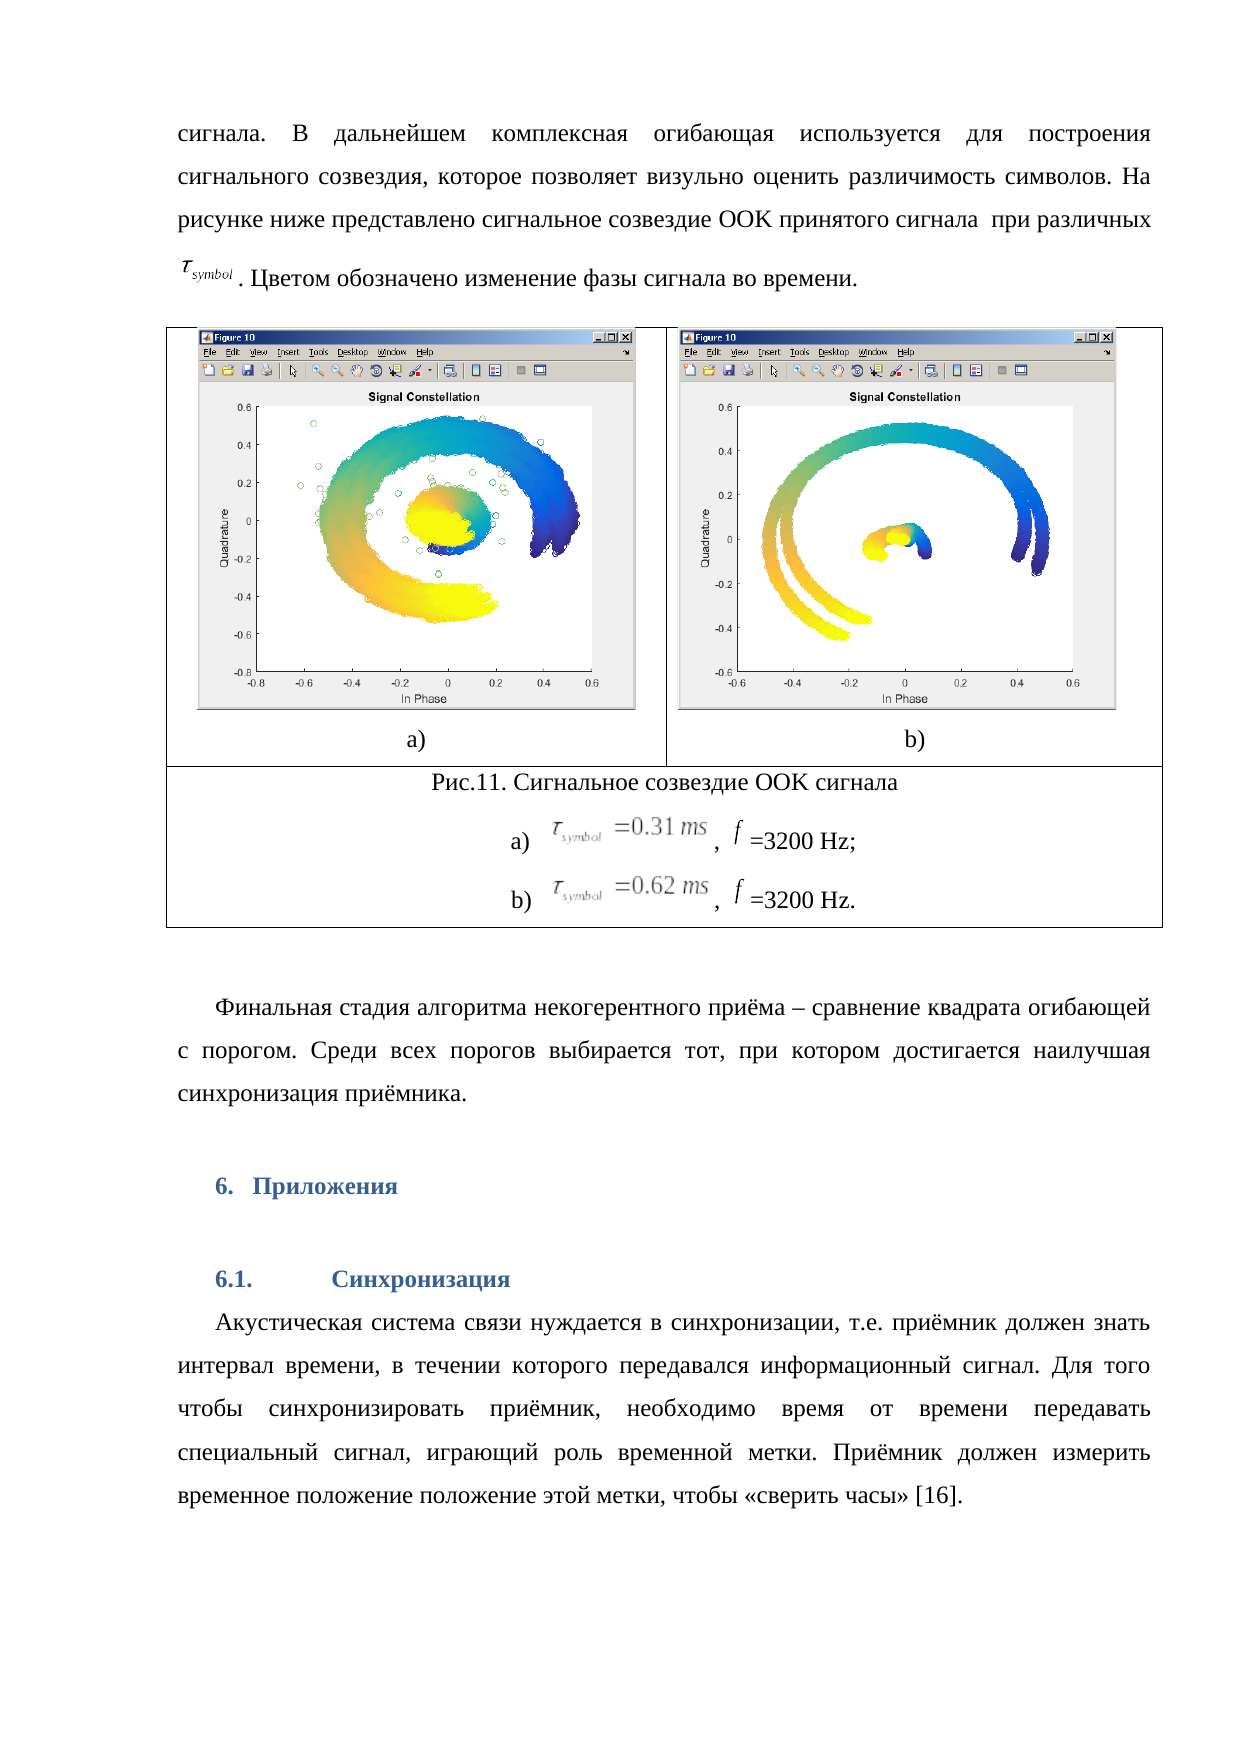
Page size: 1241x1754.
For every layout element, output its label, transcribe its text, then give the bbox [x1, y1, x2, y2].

text Финальная стадия алгоритма некогерентного приёма – сравнение квадрата огибающей с порогом. Среди всех порогов выбирается тот, при котором достигается наилучшая синхронизация приёмника. [177, 992, 1152, 1107]
subtitle Приложения [215, 1171, 1152, 1200]
text Акустическая система связи нуждается в синхронизации, т.е. приёмник должен знать интервал времени, в течении которого передавался информационный сигнал. Для того чтобы синхронизировать приёмник, необходимо время от времени передавать специальный сигнал, играющий роль временной метки. Приёмник должен измерить временное положение положение этой метки, чтобы «сверить часы» [16]. [177, 1307, 1152, 1508]
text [177, 118, 1152, 292]
table_header a) [167, 328, 666, 766]
picture [197, 327, 636, 710]
subtitle Синхронизация [215, 1264, 1152, 1293]
picture [677, 327, 1117, 710]
table_header b) [667, 328, 1162, 766]
table_cell Рис.11. Сигнальное созвездие OOK сигнала , =3200 Hz; , =3200 Hz. [167, 767, 1162, 927]
